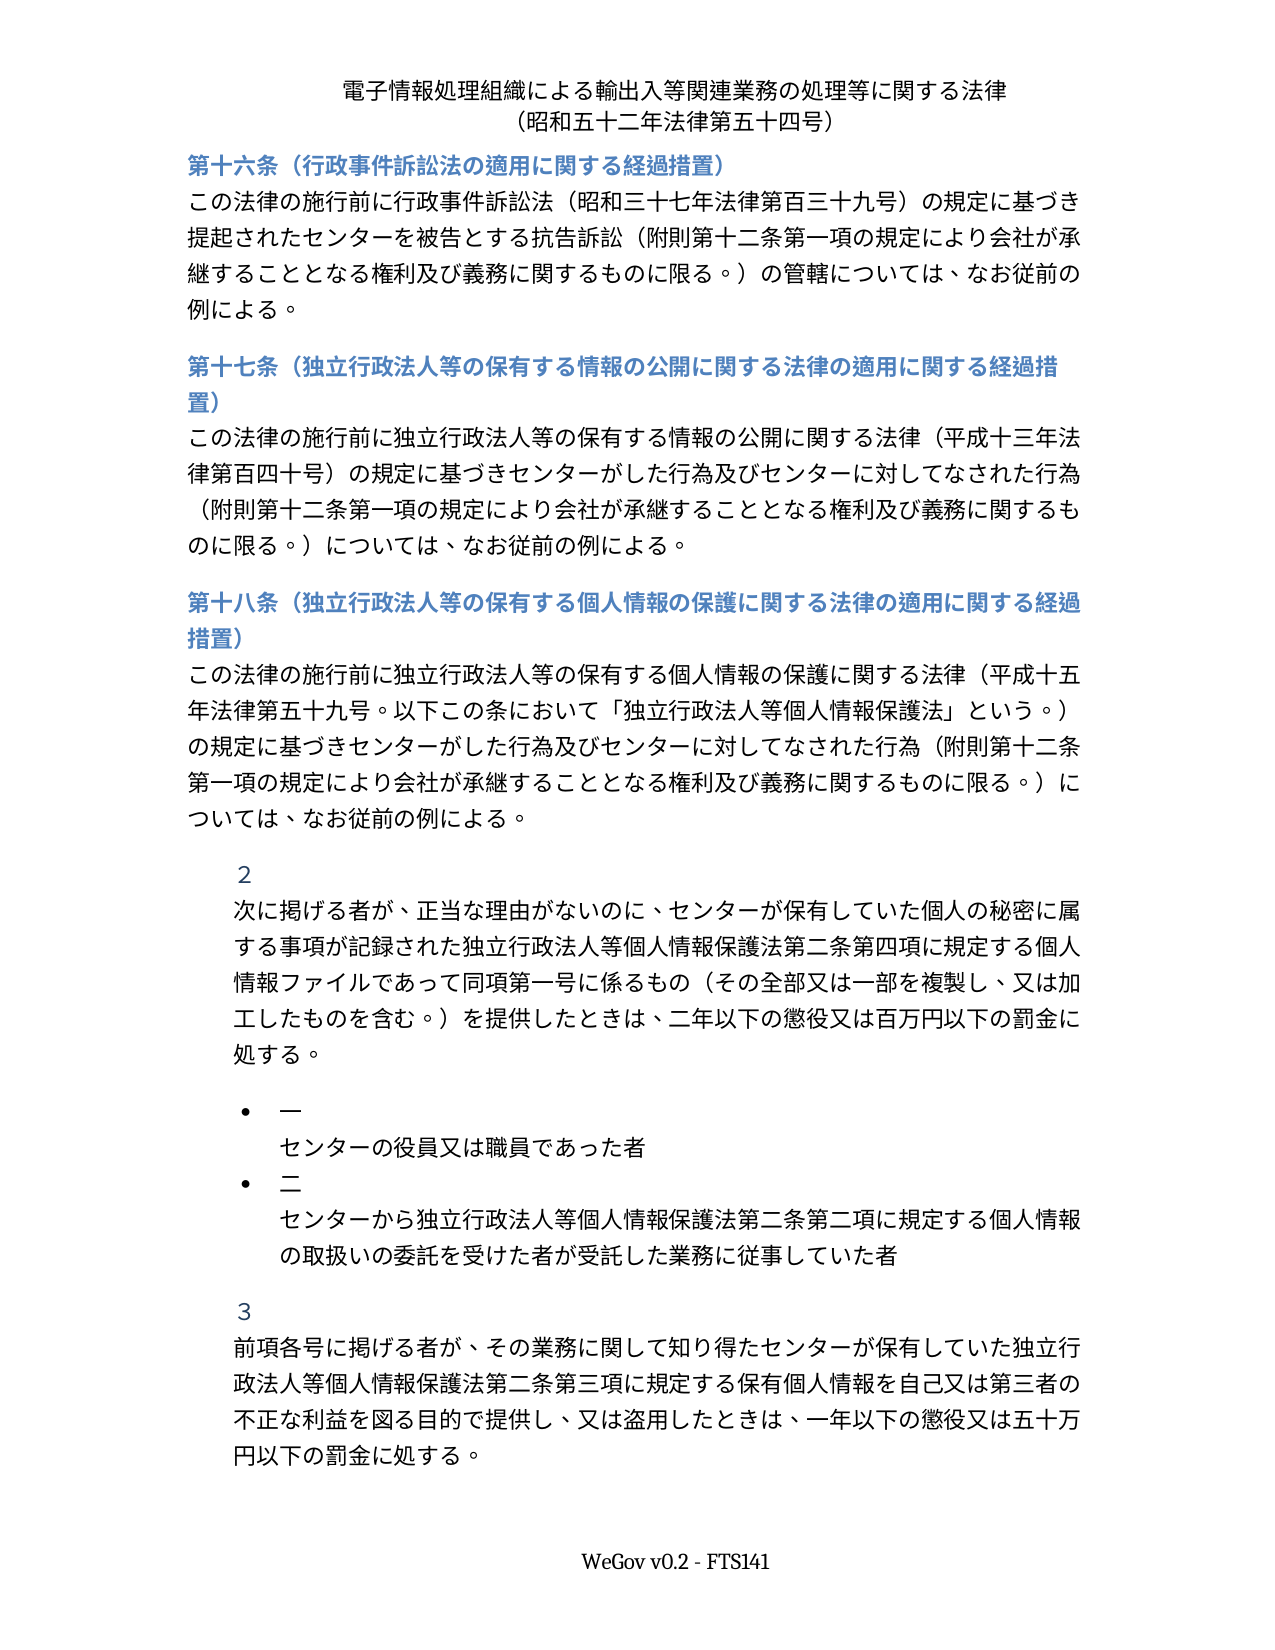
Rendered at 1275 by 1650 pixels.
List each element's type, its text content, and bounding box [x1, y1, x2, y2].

text この法律の施行前に行政事件訴訟法（昭和三十七年法律第百三十九号）の規定に基づき提起されたセンターを被告とする抗告訴訟（附則第十二条第一項の規定により会社が承継することとなる権利及び義務に関するものに限る。）の管轄については、なお従前の例による。 [187, 186, 1087, 325]
list 二 センターから独立行政法人等個人情報保護法第二条第二項に規定する個人情報の取扱いの委託を受けた者が受託した業務に従事していた者 [242, 1168, 1087, 1271]
text 前項各号に掲げる者が、その業務に関して知り得たセンターが保有していた独立行政法人等個人情報保護法第二条第三項に規定する保有個人情報を自己又は第三者の不正な利益を図る目的で提供し、又は盗用したときは、一年以下の懲役又は五十万円以下の罰金に処する。 [233, 1332, 1087, 1471]
subtitle 第十八条（独立行政法人等の保有する個人情報の保護に関する法律の適用に関する経過措置） [187, 587, 1087, 654]
text 次に掲げる者が、正当な理由がないのに、センターが保有していた個人の秘密に属する事項が記録された独立行政法人等個人情報保護法第二条第四項に規定する個人情報ファイルであって同項第一号に係るもの（その全部又は一部を複製し、又は加工したものを含む。）を提供したときは、二年以下の懲役又は百万円以下の罰金に処する。 [233, 895, 1087, 1070]
text この法律の施行前に独立行政法人等の保有する個人情報の保護に関する法律（平成十五年法律第五十九号。以下この条において「独立行政法人等個人情報保護法」という。）の規定に基づきセンターがした行為及びセンターに対してなされた行為（附則第十二条第一項の規定により会社が承継することとなる権利及び義務に関するものに限る。）については、なお従前の例による。 [187, 659, 1087, 834]
list 一 センターの役員又は職員であった者 [242, 1096, 1087, 1163]
subtitle 第十六条（行政事件訴訟法の適用に関する経過措置） [187, 150, 1087, 181]
subtitle 第十七条（独立行政法人等の保有する情報の公開に関する法律の適用に関する経過措置） [187, 351, 1087, 418]
subtitle ２ [233, 859, 1087, 891]
subtitle ３ [233, 1296, 1087, 1328]
text この法律の施行前に独立行政法人等の保有する情報の公開に関する法律（平成十三年法律第百四十号）の規定に基づきセンターがした行為及びセンターに対してなされた行為（附則第十二条第一項の規定により会社が承継することとなる権利及び義務に関するものに限る。）については、なお従前の例による。 [187, 422, 1087, 561]
